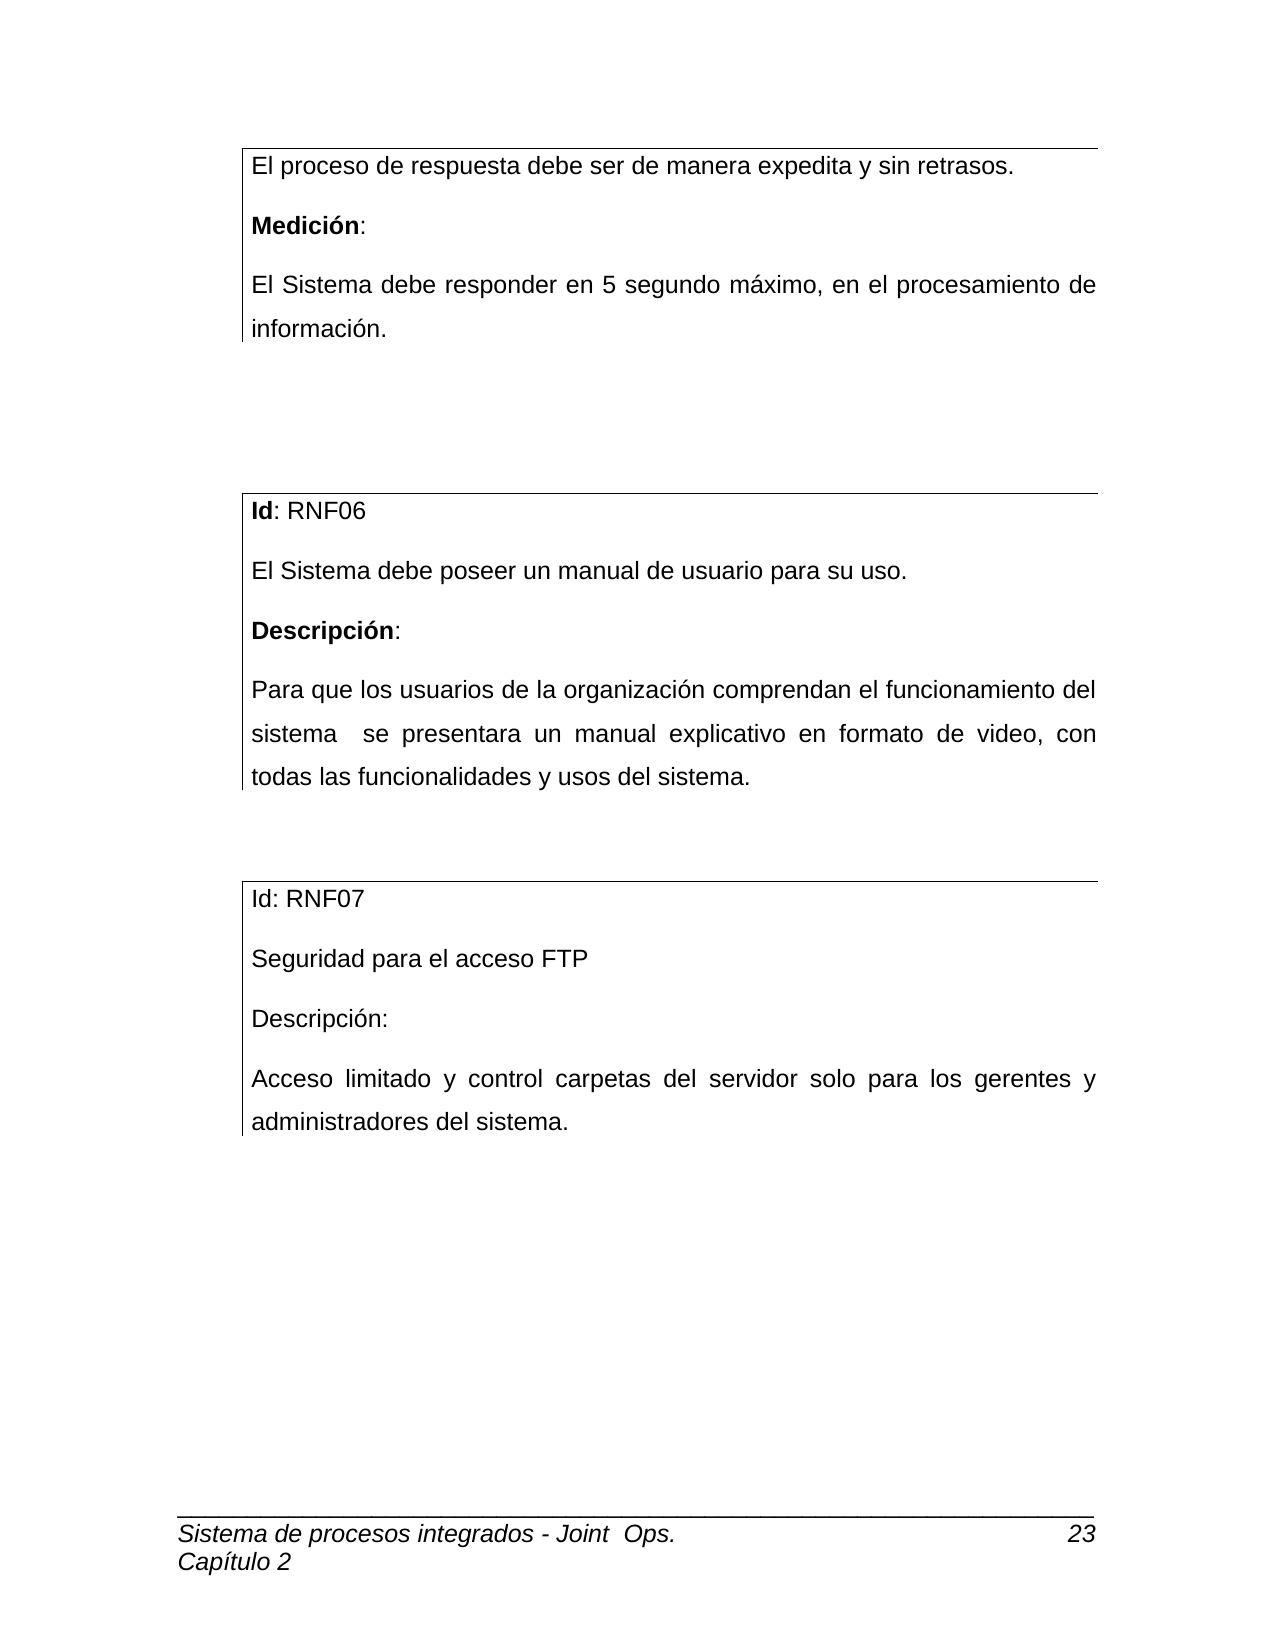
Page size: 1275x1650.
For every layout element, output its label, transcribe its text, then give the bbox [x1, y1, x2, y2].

text Id: RNF06 [243, 494, 1098, 525]
text Descripción: [243, 1001, 1098, 1033]
text El Sistema debe poseer un manual de usuario para su uso. [243, 553, 1098, 584]
text Descripción: [243, 612, 1098, 644]
text El proceso de respuesta debe ser de manera expedita y sin retrasos. [243, 149, 1098, 179]
text Para que los usuarios de la organización comprendan el funcionamiento del sistema se presentara un manual explicativo en formato de video, con todas las funcionalidades y usos del sistema. [243, 672, 1098, 790]
text Medición: [243, 207, 1098, 239]
text Id: RNF07 [243, 882, 1098, 913]
text El Sistema debe responder en 5 segundo máximo, en el procesamiento de información. [243, 267, 1098, 342]
text Seguridad para el acceso FTP [243, 941, 1098, 973]
text Acceso limitado y control carpetas del servidor solo para los gerentes y administradores del sistema. [243, 1061, 1098, 1136]
